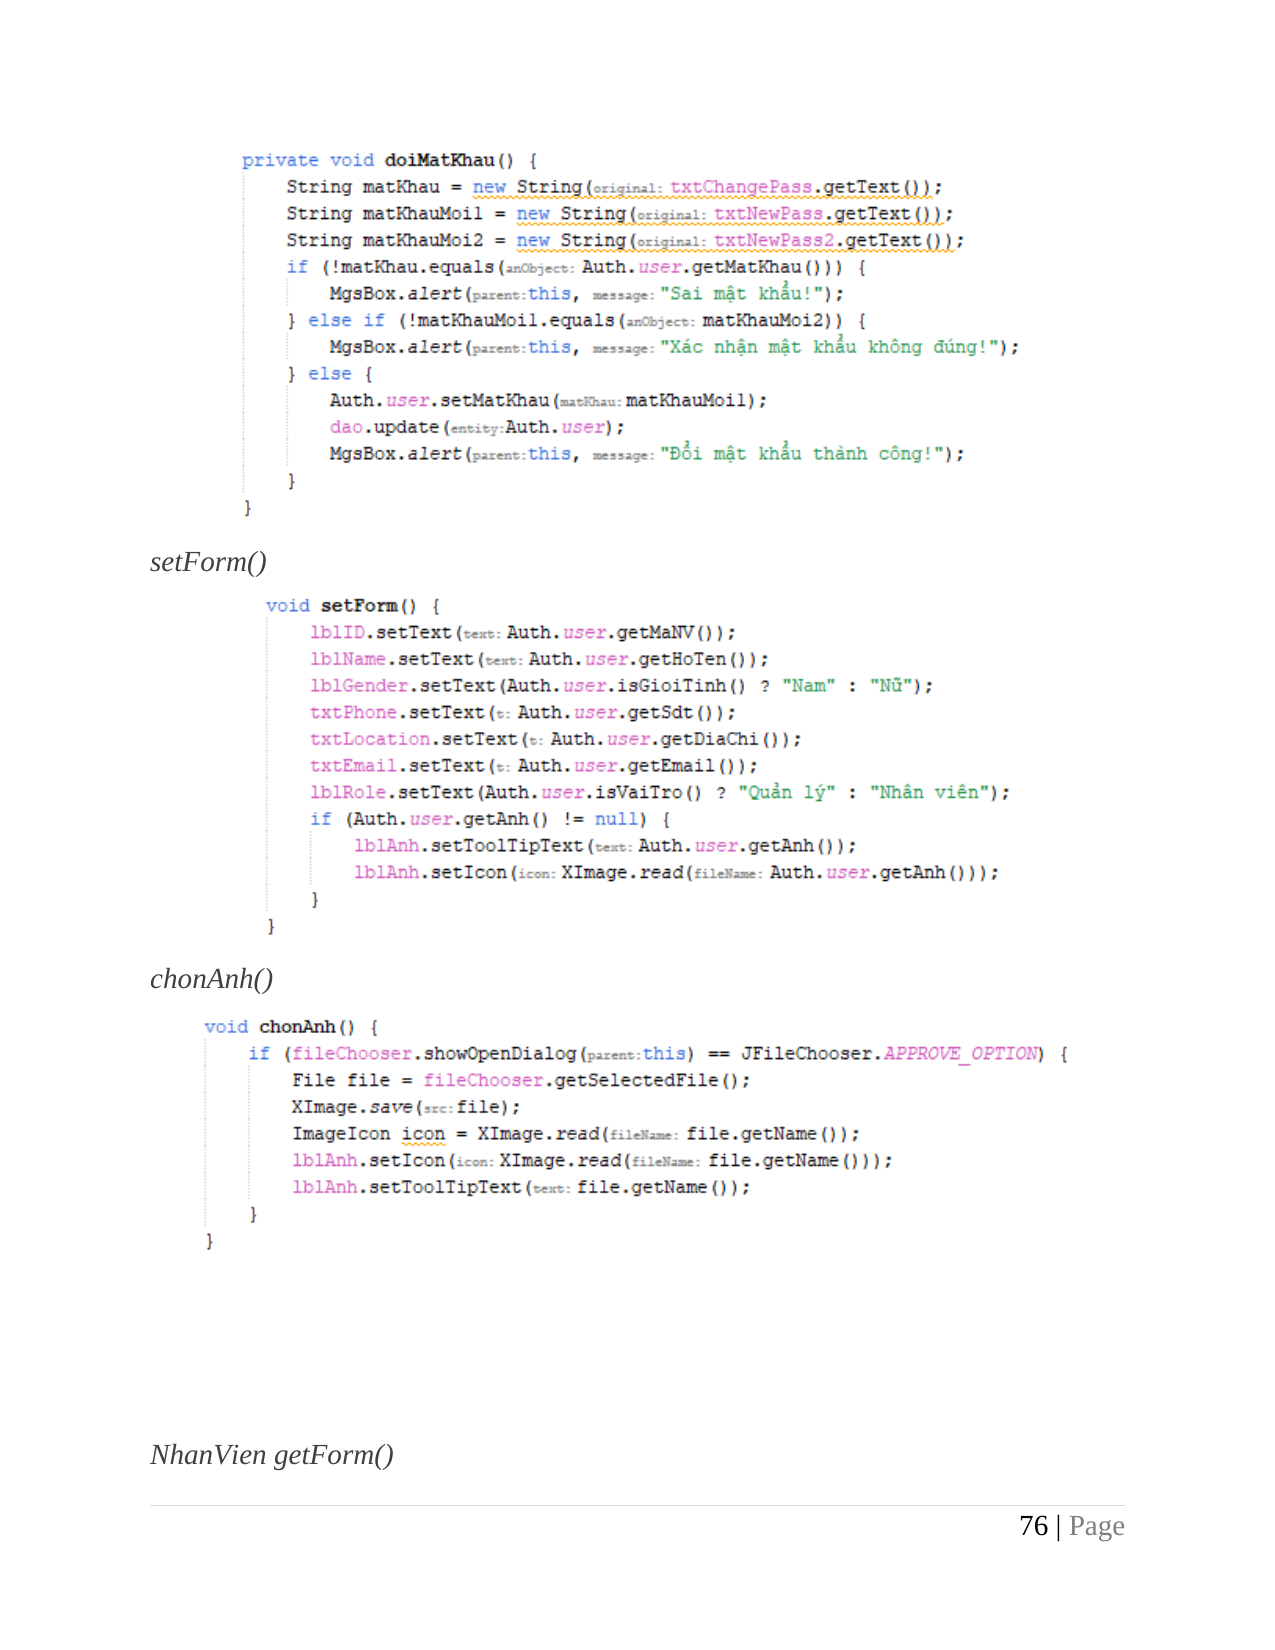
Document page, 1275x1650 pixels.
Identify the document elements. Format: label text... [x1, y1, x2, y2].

picture [261, 594, 1015, 938]
text NhanVien getForm() [150, 1437, 1035, 1471]
text setForm() [150, 544, 1035, 577]
picture [236, 150, 1040, 521]
picture [200, 1011, 1075, 1256]
text chonAnh() [150, 961, 1035, 995]
